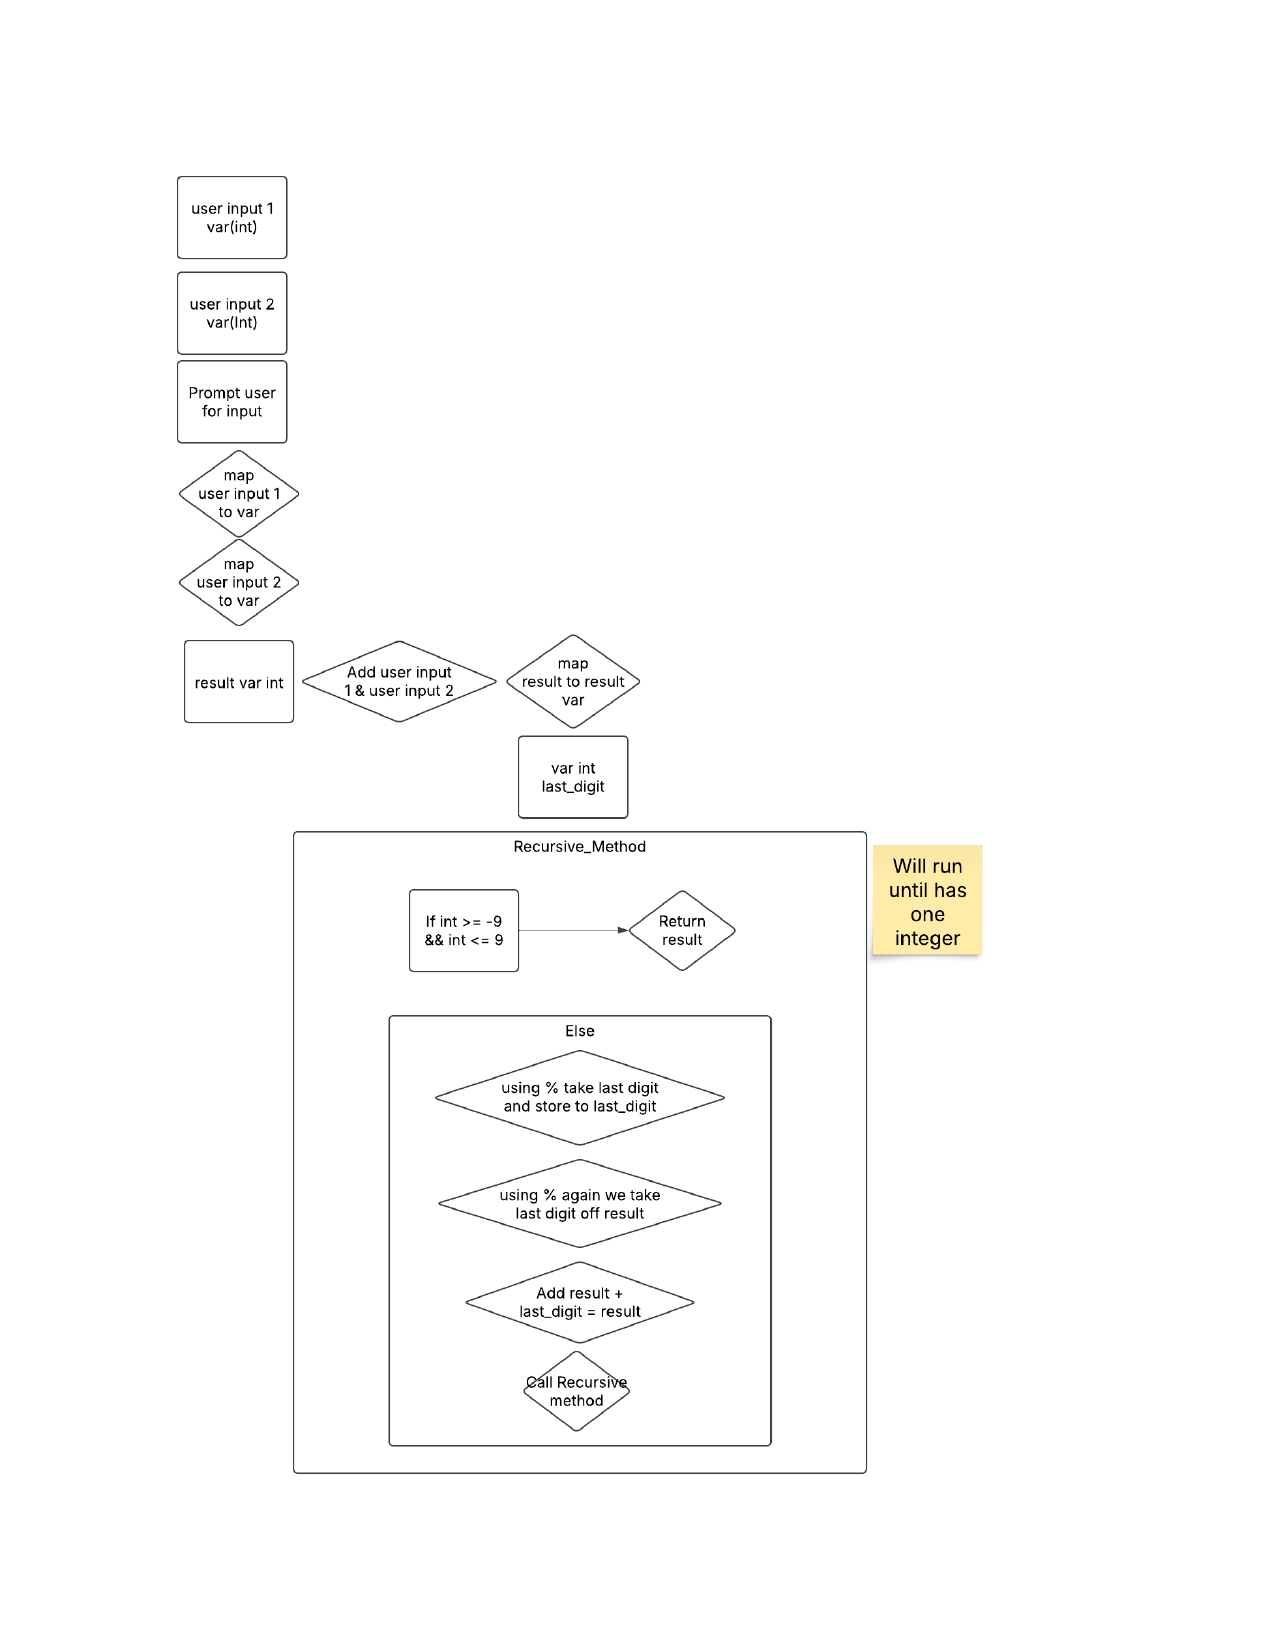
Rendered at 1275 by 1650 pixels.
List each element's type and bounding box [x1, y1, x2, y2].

picture [150, 150, 1021, 1500]
